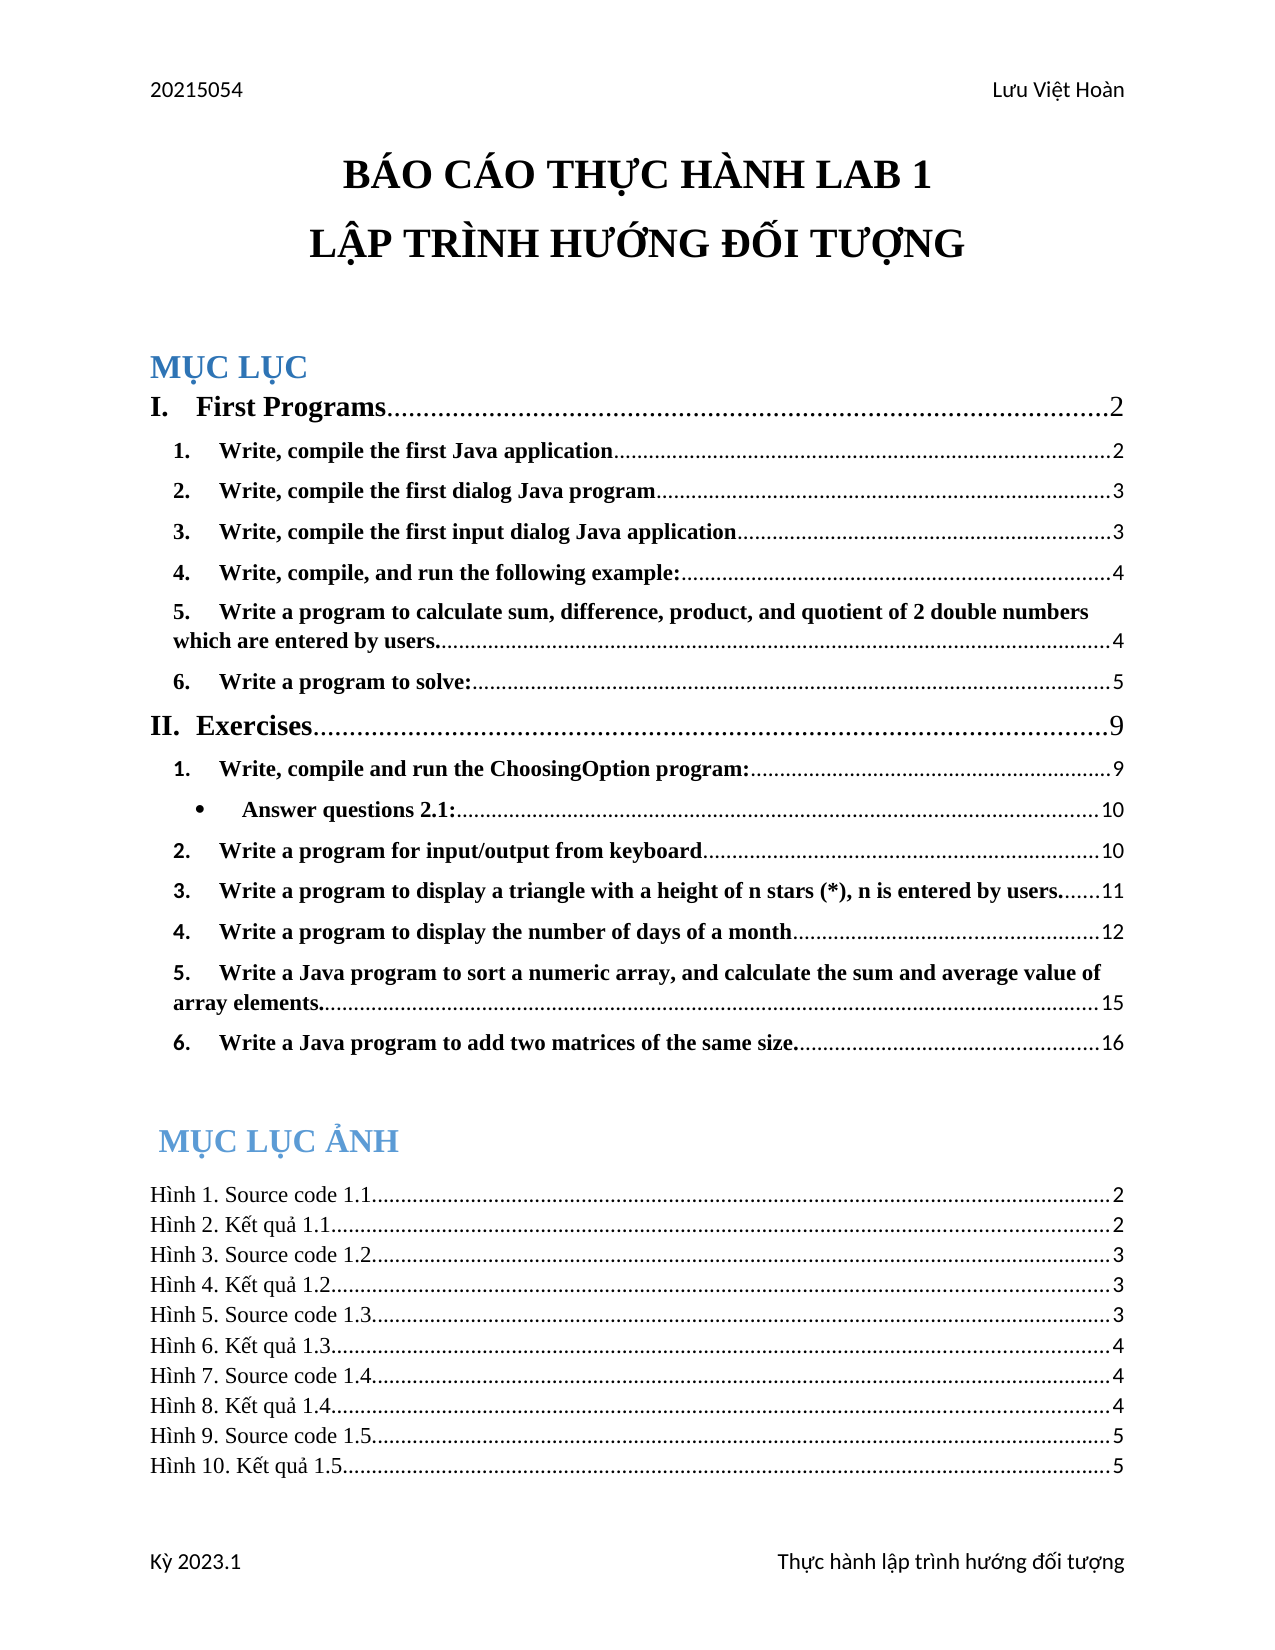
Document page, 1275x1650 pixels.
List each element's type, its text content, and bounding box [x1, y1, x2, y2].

text Hình 5. Source code 1.3 3 [150, 1301, 1125, 1329]
text Hình 1. Source code 1.1 2 [150, 1180, 1125, 1208]
text LẬP TRÌNH HƯỚNG ĐỐI TƯỢNG [150, 218, 1125, 266]
text Hình 6. Kết quả 1.3 4 [150, 1331, 1125, 1359]
text MỤC LỤC ẢNH [150, 1122, 1125, 1160]
text Hình 9. Source code 1.5 5 [150, 1421, 1125, 1449]
text Hình 2. Kết quả 1.1 2 [150, 1210, 1125, 1238]
text Hình 8. Kết quả 1.4 4 [150, 1391, 1125, 1419]
text Hình 7. Source code 1.4 4 [150, 1361, 1125, 1389]
text Hình 4. Kết quả 1.2 3 [150, 1270, 1125, 1298]
text Hình 10. Kết quả 1.5 5 [150, 1452, 1125, 1480]
text Hình 3. Source code 1.2 3 [150, 1240, 1125, 1268]
text BÁO CÁO THỰC HÀNH LAB 1 [150, 150, 1125, 198]
